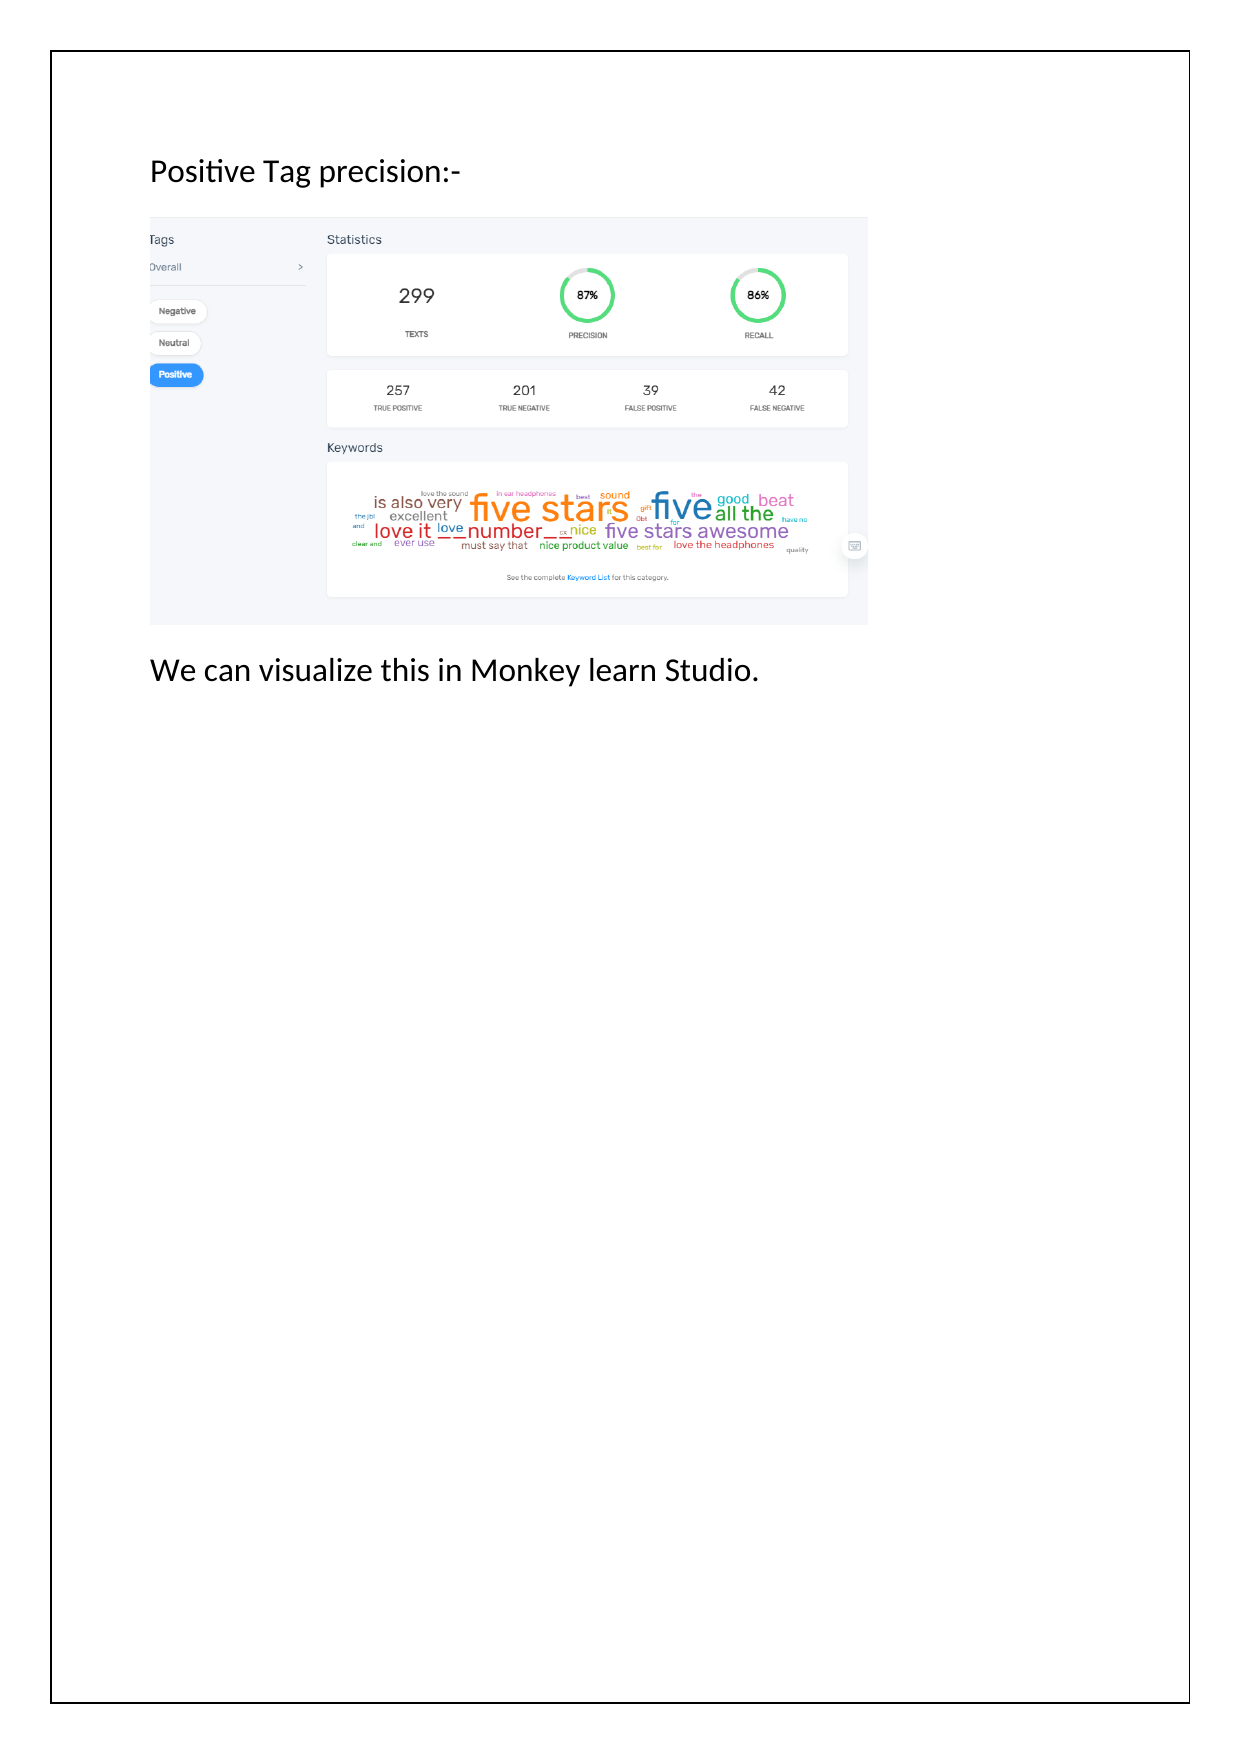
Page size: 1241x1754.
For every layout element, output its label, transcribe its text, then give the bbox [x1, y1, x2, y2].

text Positive Tag precision:- [150, 150, 1090, 191]
picture [150, 217, 869, 625]
text We can visualize this in Monkey learn Studio. [150, 649, 1090, 690]
